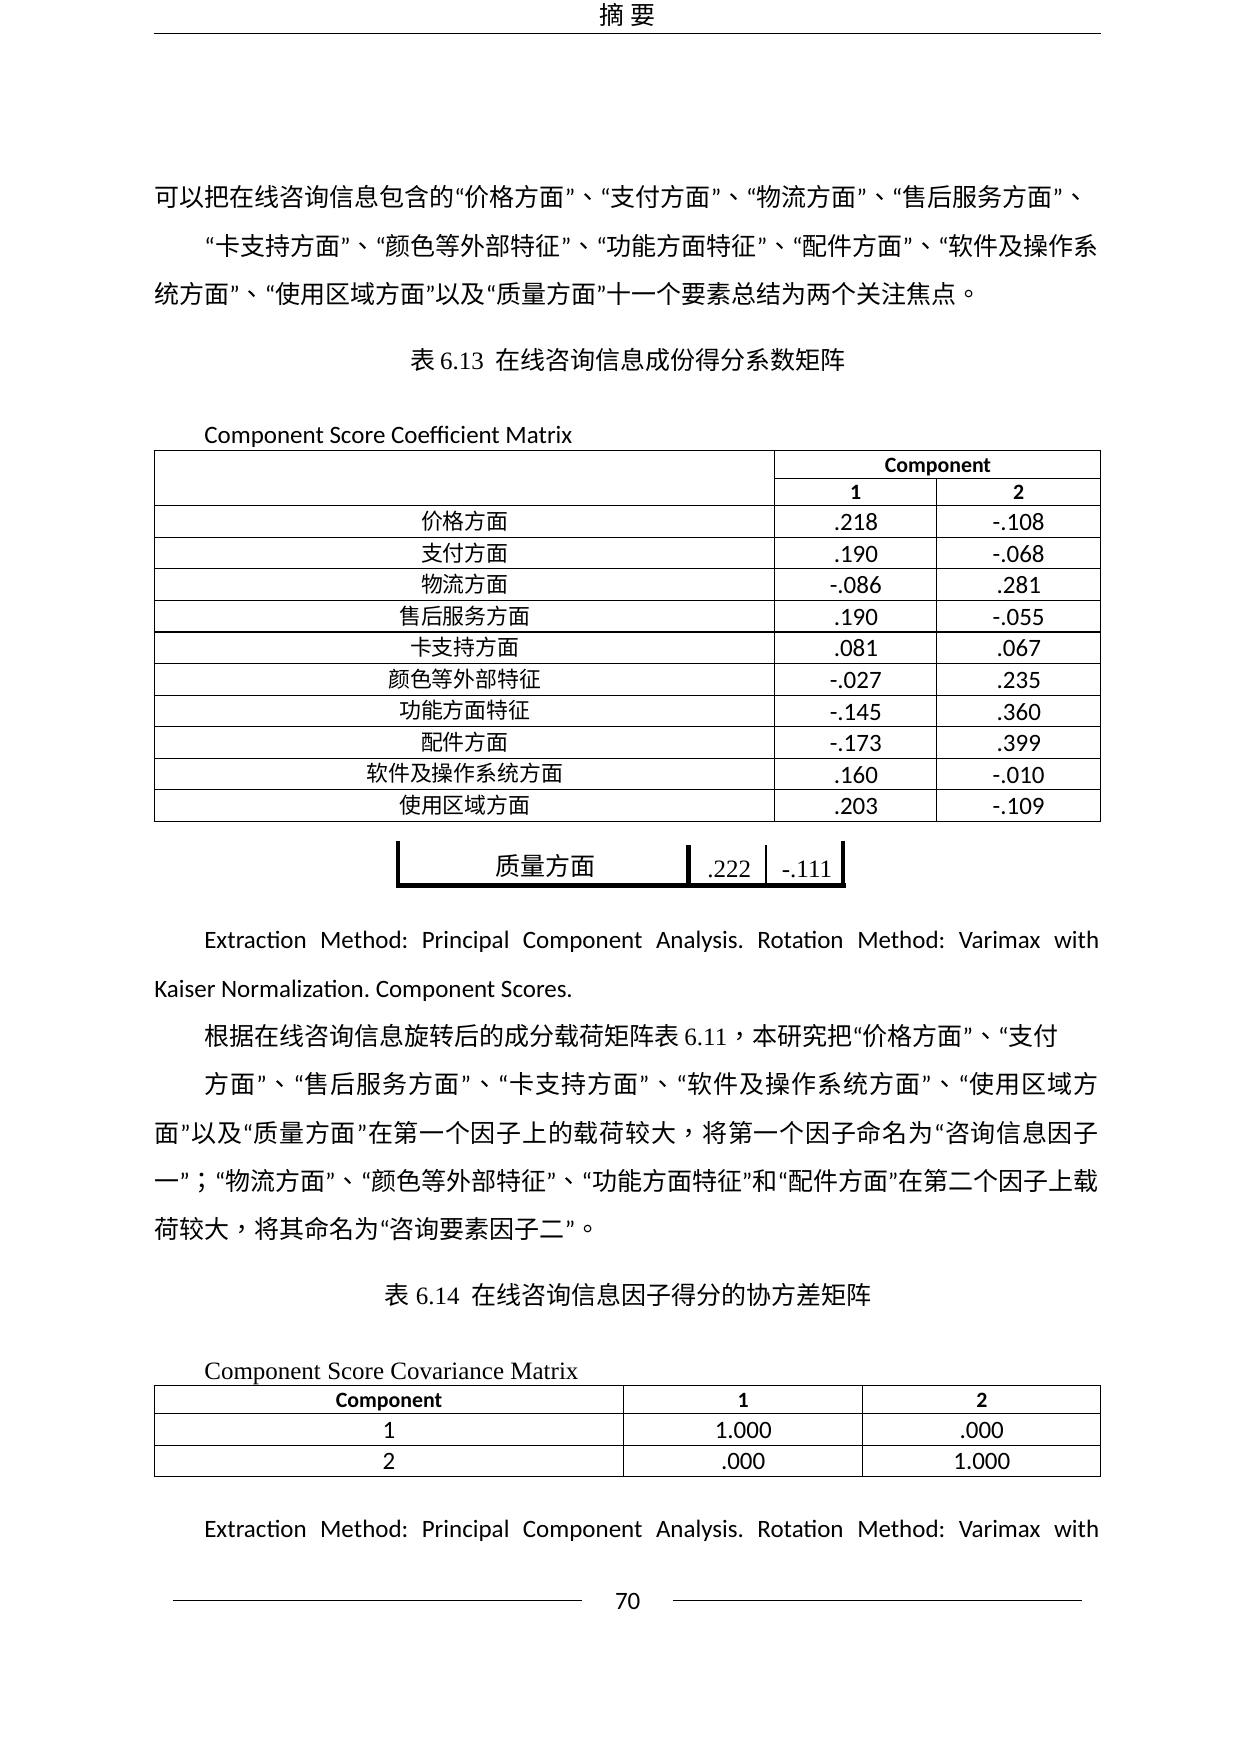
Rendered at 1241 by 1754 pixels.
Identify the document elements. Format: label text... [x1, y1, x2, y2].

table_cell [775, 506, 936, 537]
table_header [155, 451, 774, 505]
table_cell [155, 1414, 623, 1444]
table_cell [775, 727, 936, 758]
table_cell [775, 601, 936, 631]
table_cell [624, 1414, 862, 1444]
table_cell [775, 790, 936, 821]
text 表6.13 在线咨询信息成份得分系数矩阵 [154, 342, 1101, 376]
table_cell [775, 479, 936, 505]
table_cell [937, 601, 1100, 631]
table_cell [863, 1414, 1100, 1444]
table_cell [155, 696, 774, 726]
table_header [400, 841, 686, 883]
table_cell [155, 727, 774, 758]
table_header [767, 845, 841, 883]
text 方面”、“售后服务方面”、“卡支持方面”、“软件及操作系统方面”、“使用区域方面”以及“质量方面”在第一个因子上的载荷较大，将第一个因子命名为“咨询信息因子一”；“物流方面”、“颜色等外部特征”、“功能方面特征”和“配件方面”在第二个因子上载荷较大，将其命名为“咨询要素因子二”。 [154, 1052, 1101, 1245]
text 根据在线咨询信息旋转后的成分载荷矩阵表6.11，本研究把“价格方面”、“支付 [154, 1003, 1101, 1052]
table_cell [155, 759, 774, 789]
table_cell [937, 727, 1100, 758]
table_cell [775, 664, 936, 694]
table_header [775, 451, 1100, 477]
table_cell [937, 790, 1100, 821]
text Component Score Covariance Matrix [154, 1337, 1101, 1385]
text Component Score Coefficient Matrix [154, 401, 1101, 450]
text 表 6.14 在线咨询信息因子得分的协方差矩阵 [154, 1278, 1101, 1312]
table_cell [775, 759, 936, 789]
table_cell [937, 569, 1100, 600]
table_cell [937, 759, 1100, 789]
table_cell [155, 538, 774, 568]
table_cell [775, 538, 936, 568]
text Extraction Method: Principal Component Analysis. Rotation Method: Varimax with Kaiser Normalization. Component Scores. [154, 907, 1101, 1003]
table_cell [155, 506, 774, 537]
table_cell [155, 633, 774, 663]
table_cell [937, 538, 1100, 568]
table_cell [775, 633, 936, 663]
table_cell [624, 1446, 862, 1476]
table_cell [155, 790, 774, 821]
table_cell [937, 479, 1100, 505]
text “卡支持方面”、“颜色等外部特征”、“功能方面特征”、“配件方面”、“软件及操作系统方面”、“使用区域方面”以及“质量方面”十一个要素总结为两个关注焦点。 [154, 213, 1101, 309]
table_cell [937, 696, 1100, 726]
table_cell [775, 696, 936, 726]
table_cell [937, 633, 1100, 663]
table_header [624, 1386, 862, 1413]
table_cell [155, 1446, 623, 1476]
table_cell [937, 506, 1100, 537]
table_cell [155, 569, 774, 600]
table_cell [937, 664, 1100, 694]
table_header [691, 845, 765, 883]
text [154, 164, 1101, 213]
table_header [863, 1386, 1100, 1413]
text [154, 1496, 1101, 1544]
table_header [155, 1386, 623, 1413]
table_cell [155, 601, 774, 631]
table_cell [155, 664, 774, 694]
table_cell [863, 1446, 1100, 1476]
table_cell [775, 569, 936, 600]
